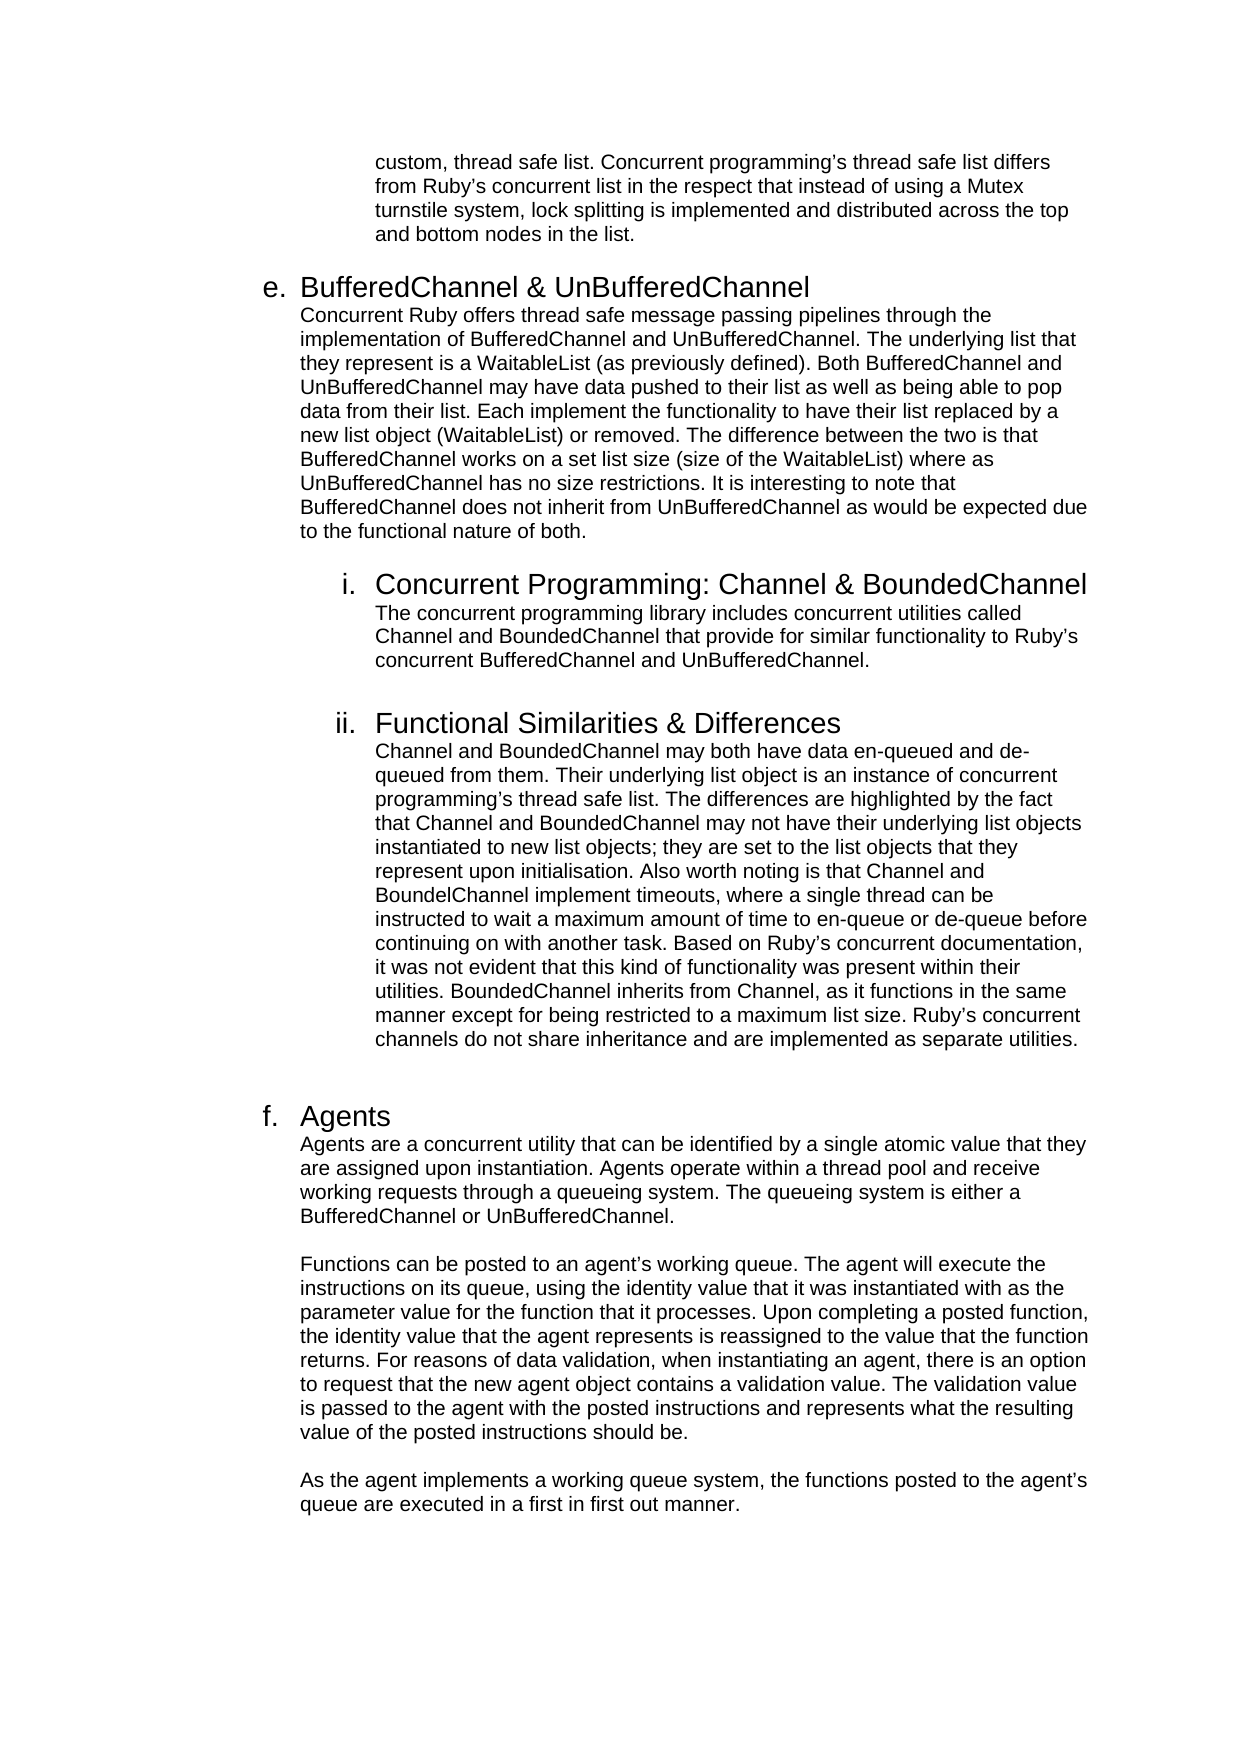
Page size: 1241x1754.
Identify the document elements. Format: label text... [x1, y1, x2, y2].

list Functional Similarities & Differences [356, 706, 1090, 739]
list Functions can be posted to an agent’s working queue. The agent will execute the instructions on its queue, using the identity value that it was instantiated with as the parameter value for the function that it processes. Upon completing a posted function, the identity value that the agent represents is reassigned to the value that the function returns. For reasons of data validation, when instantiating an agent, there is an option to request that the new agent object contains a validation value. The validation value is passed to the agent with the posted instructions and represents what the resulting value of the posted instructions should be. [300, 1252, 1090, 1444]
list BufferedChannel & UnBufferedChannel [262, 270, 1090, 303]
list Concurrent Ruby offers thread safe message passing pipelines through the implementation of BufferedChannel and UnBufferedChannel. The underlying list that they represent is a WaitableList (as previously defined). Both BufferedChannel and UnBufferedChannel may have data pushed to their list as well as being able to pop data from their list. Each implement the functionality to have their list replaced by a new list object (WaitableList) or removed. The difference between the two is that BufferedChannel works on a set list size (size of the WaitableList) where as UnBufferedChannel has no size restrictions. It is interesting to note that BufferedChannel does not inherit from UnBufferedChannel as would be expected due to the functional nature of both. [300, 303, 1090, 543]
list Channel and BoundedChannel may both have data en-queued and de-queued from them. Their underlying list object is an instance of concurrent programming’s thread safe list. The differences are highlighted by the fact that Channel and BoundedChannel may not have their underlying list objects instantiated to new list objects; they are set to the list objects that they represent upon initialisation. Also worth noting is that Channel and BoundelChannel implement timeouts, where a single thread can be instructed to wait a maximum amount of time to en-queue or de-queue before continuing on with another task. Based on Ruby’s concurrent documentation, it was not evident that this kind of functionality was present within their utilities. BoundedChannel inherits from Channel, as it functions in the same manner except for being restricted to a maximum list size. Ruby’s concurrent channels do not share inheritance and are implemented as separate utilities. [375, 739, 1090, 1051]
list As the agent implements a working queue system, the functions posted to the agent’s queue are executed in a first in first out manner. [300, 1468, 1090, 1516]
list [375, 150, 1090, 246]
list Concurrent Programming: Channel & BoundedChannel [356, 567, 1090, 600]
list Agents [262, 1099, 1090, 1132]
list Agents are a concurrent utility that can be identified by a single atomic value that they are assigned upon instantiation. Agents operate within a thread pool and receive working requests through a queueing system. The queueing system is either a BufferedChannel or UnBufferedChannel. [300, 1132, 1090, 1228]
list The concurrent programming library includes concurrent utilities called Channel and BoundedChannel that provide for similar functionality to Ruby’s concurrent BufferedChannel and UnBufferedChannel. [375, 600, 1090, 672]
